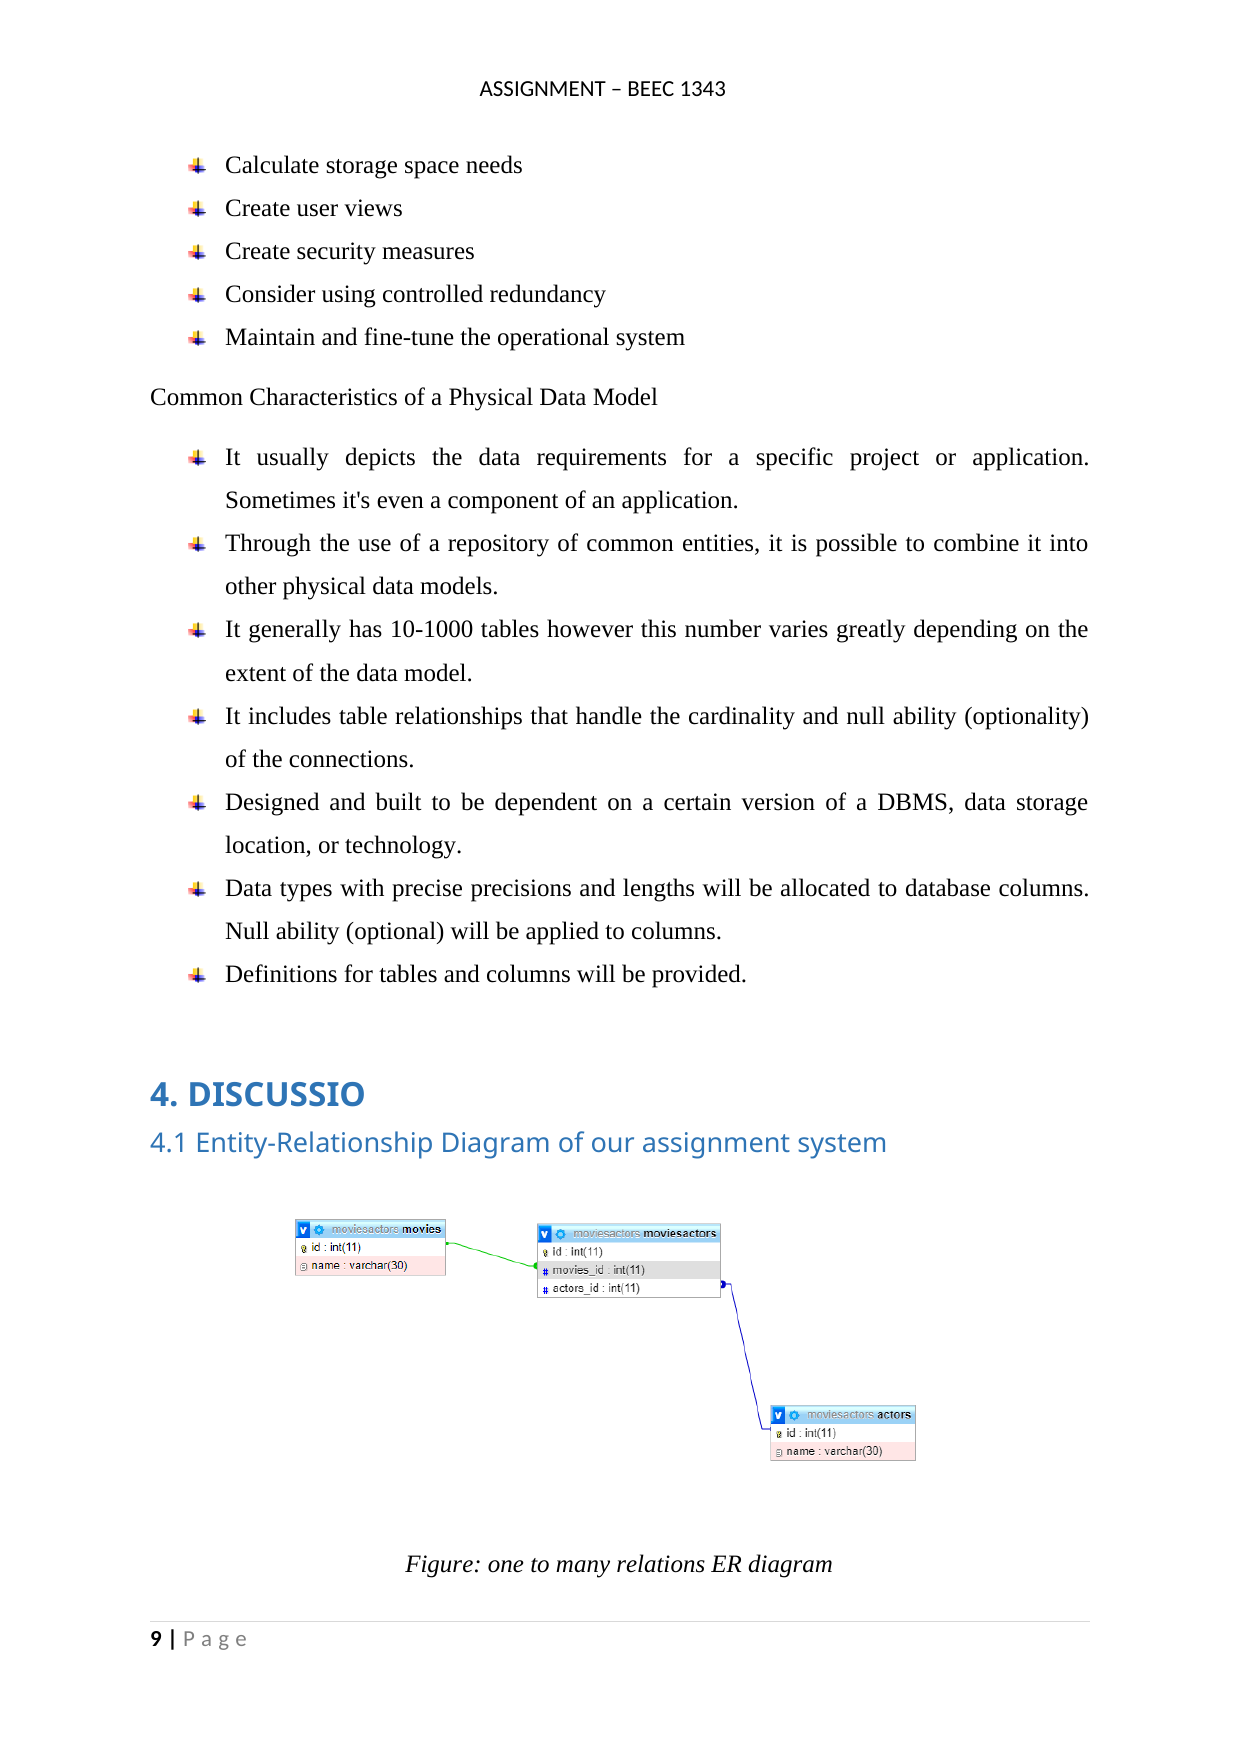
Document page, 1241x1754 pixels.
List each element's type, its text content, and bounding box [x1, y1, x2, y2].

subtitle 4. DISCUSSIO [150, 1071, 1090, 1116]
list Calculate storage space needs [187, 150, 1090, 179]
list Consider using controlled redundancy [187, 279, 1090, 308]
picture [188, 707, 206, 725]
text Common Characteristics of a Physical Data Model [150, 382, 1090, 411]
picture [188, 621, 206, 638]
picture [188, 156, 206, 174]
list Data types with precise precisions and lengths will be allocated to database columns. Null ability (optional) will be applied to columns. [187, 873, 1090, 945]
list It includes table relationships that handle the cardinality and null ability (optionality) of the connections. [187, 701, 1090, 773]
picture [188, 880, 206, 897]
list It usually depicts the data requirements for a specific project or application. Sometimes it's even a component of an application. [187, 442, 1090, 514]
list Definitions for tables and columns will be provided. [187, 959, 1090, 988]
picture [188, 286, 206, 303]
list Designed and built to be dependent on a certain version of a DBMS, data storage location, or technology. [187, 787, 1090, 859]
picture [188, 329, 206, 346]
picture [188, 793, 206, 811]
subtitle 4.1 Entity-Relationship Diagram of our assignment system [150, 1124, 1090, 1161]
list Maintain and fine-tune the operational system [187, 322, 1090, 351]
picture [188, 966, 206, 983]
picture [188, 448, 206, 466]
picture [188, 199, 206, 217]
picture [188, 243, 206, 260]
list Create user views [187, 193, 1090, 222]
picture [188, 535, 206, 552]
list Through the use of a repository of common entities, it is possible to combine it into other physical data models. [187, 528, 1090, 600]
text Figure: one to many relations ER diagram [150, 1549, 1090, 1578]
picture [275, 1163, 965, 1519]
list Create security measures [187, 236, 1090, 265]
list It generally has 10-1000 tables however this number varies greatly depending on the extent of the data model. [187, 614, 1090, 686]
